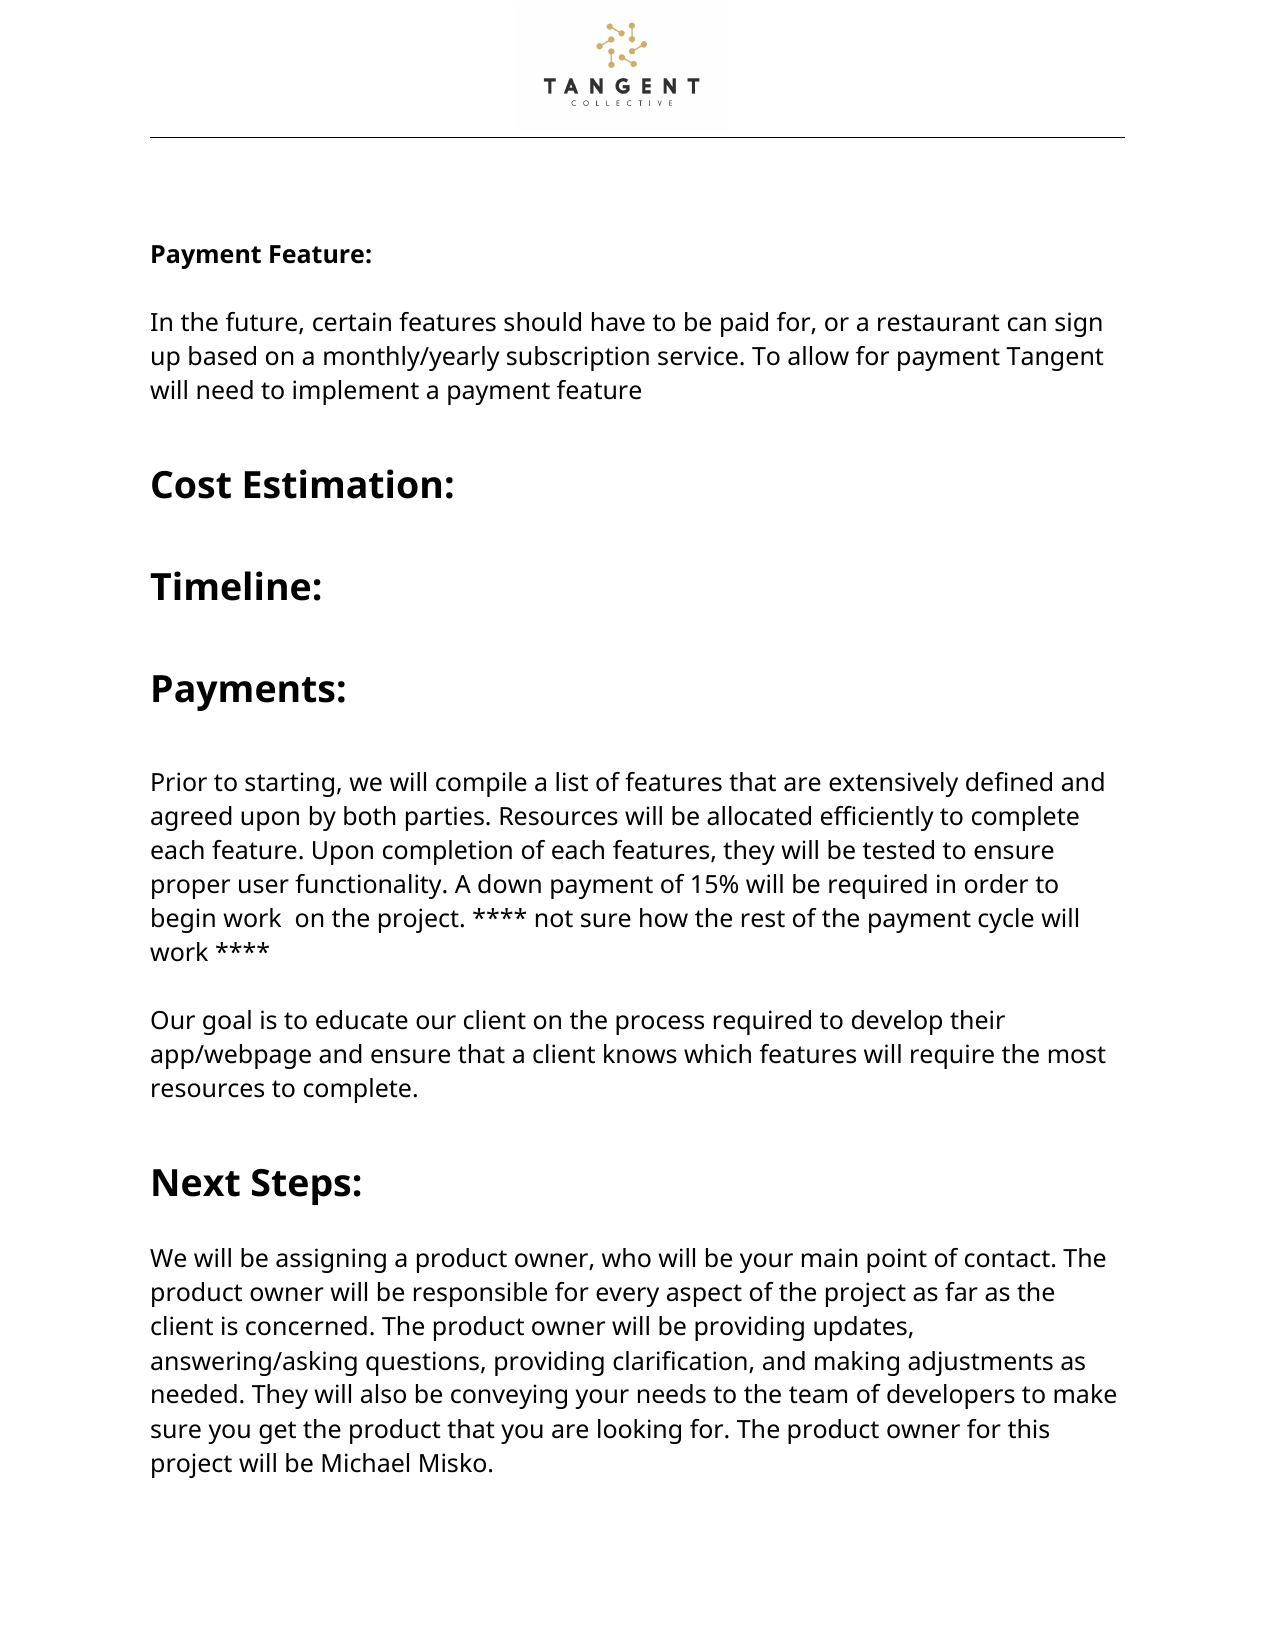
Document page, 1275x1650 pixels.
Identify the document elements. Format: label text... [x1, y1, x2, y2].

text In the future, certain features should have to be paid for, or a restaurant can sign up based on a monthly/yearly subscription service. To allow for payment Tangent will need to implement a payment feature [150, 305, 1125, 407]
picture [514, 1, 729, 133]
text Payments: [150, 662, 1125, 713]
text Our goal is to educate our client on the process required to develop their app/webpage and ensure that a client knows which features will require the most resources to complete. [150, 1003, 1125, 1105]
text Prior to starting, we will compile a list of features that are extensively defined and agreed upon by both parties. Resources will be allocated efficiently to complete each feature. Upon completion of each features, they will be tested to ensure proper user functionality. A down payment of 15% will be required in order to begin work on the project. **** not sure how the rest of the payment cycle will work **** [150, 764, 1125, 968]
text We will be assigning a product owner, who will be your main point of contact. The product owner will be responsible for every aspect of the project as far as the client is concerned. The product owner will be providing updates, answering/asking questions, providing clarification, and making adjustments as needed. They will also be conveying your needs to the team of developers to make sure you get the product that you are looking for. The product owner for this project will be Michael Misko. [150, 1241, 1125, 1479]
text Cost Estimation: [150, 458, 1125, 509]
text Next Steps: [150, 1156, 1125, 1207]
text Timeline: [150, 560, 1125, 611]
text Payment Feature: [150, 237, 1125, 271]
